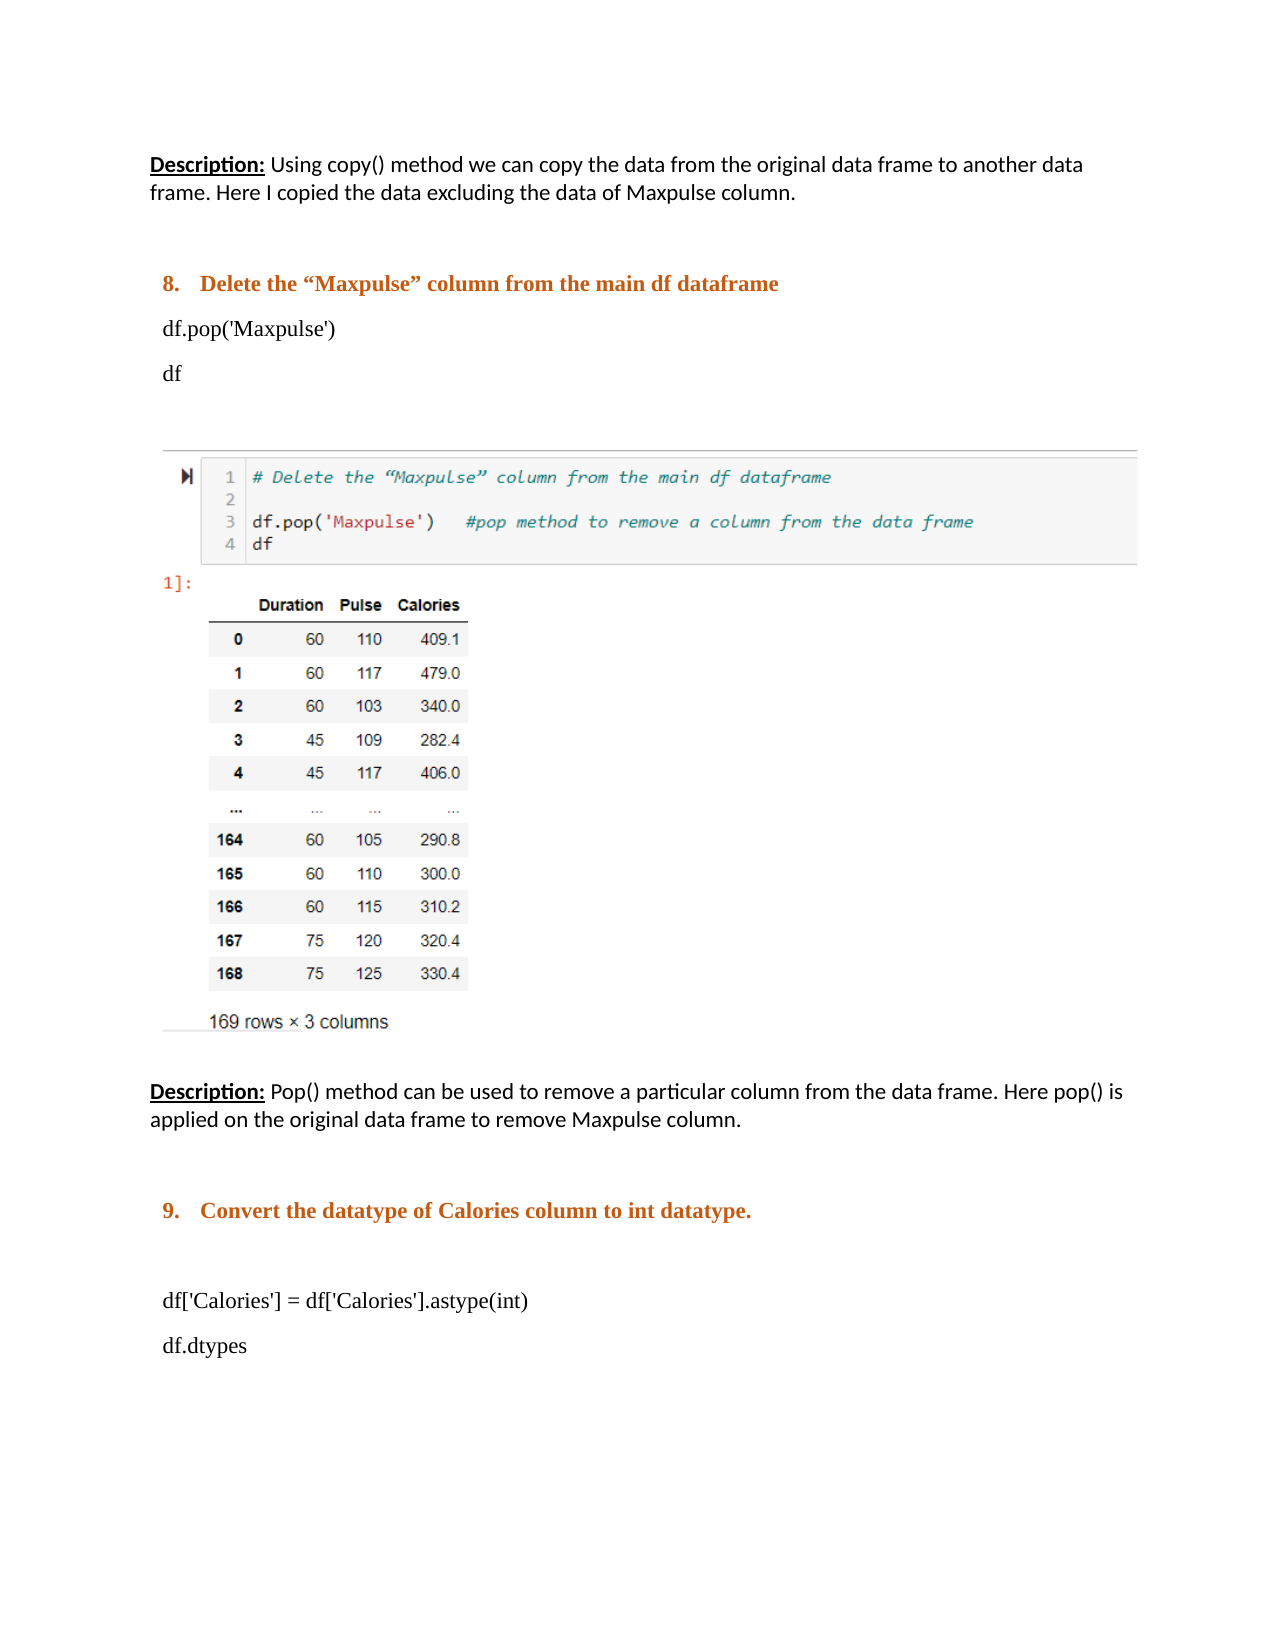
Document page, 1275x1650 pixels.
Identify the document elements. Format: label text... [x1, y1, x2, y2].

text df.dtypes [162, 1332, 962, 1358]
text df['Calories'] = df['Calories'].astype(int) [162, 1287, 962, 1313]
text Description: Using copy() method we can copy the data from the original data frame to another data frame. Here I copied the data excluding the data of Maxpulse column. [150, 150, 1125, 206]
text df [162, 360, 962, 386]
list Delete the “Maxpulse” column from the main df dataframe [162, 270, 962, 296]
picture [162, 449, 1138, 1032]
list Convert the datatype of Calories column to int datatype. [162, 1197, 962, 1223]
text Description: Pop() method can be used to remove a particular column from the data frame. Here pop() is applied on the original data frame to remove Maxpulse column. [150, 1077, 1125, 1133]
text df.pop('Maxpulse') [162, 315, 962, 341]
